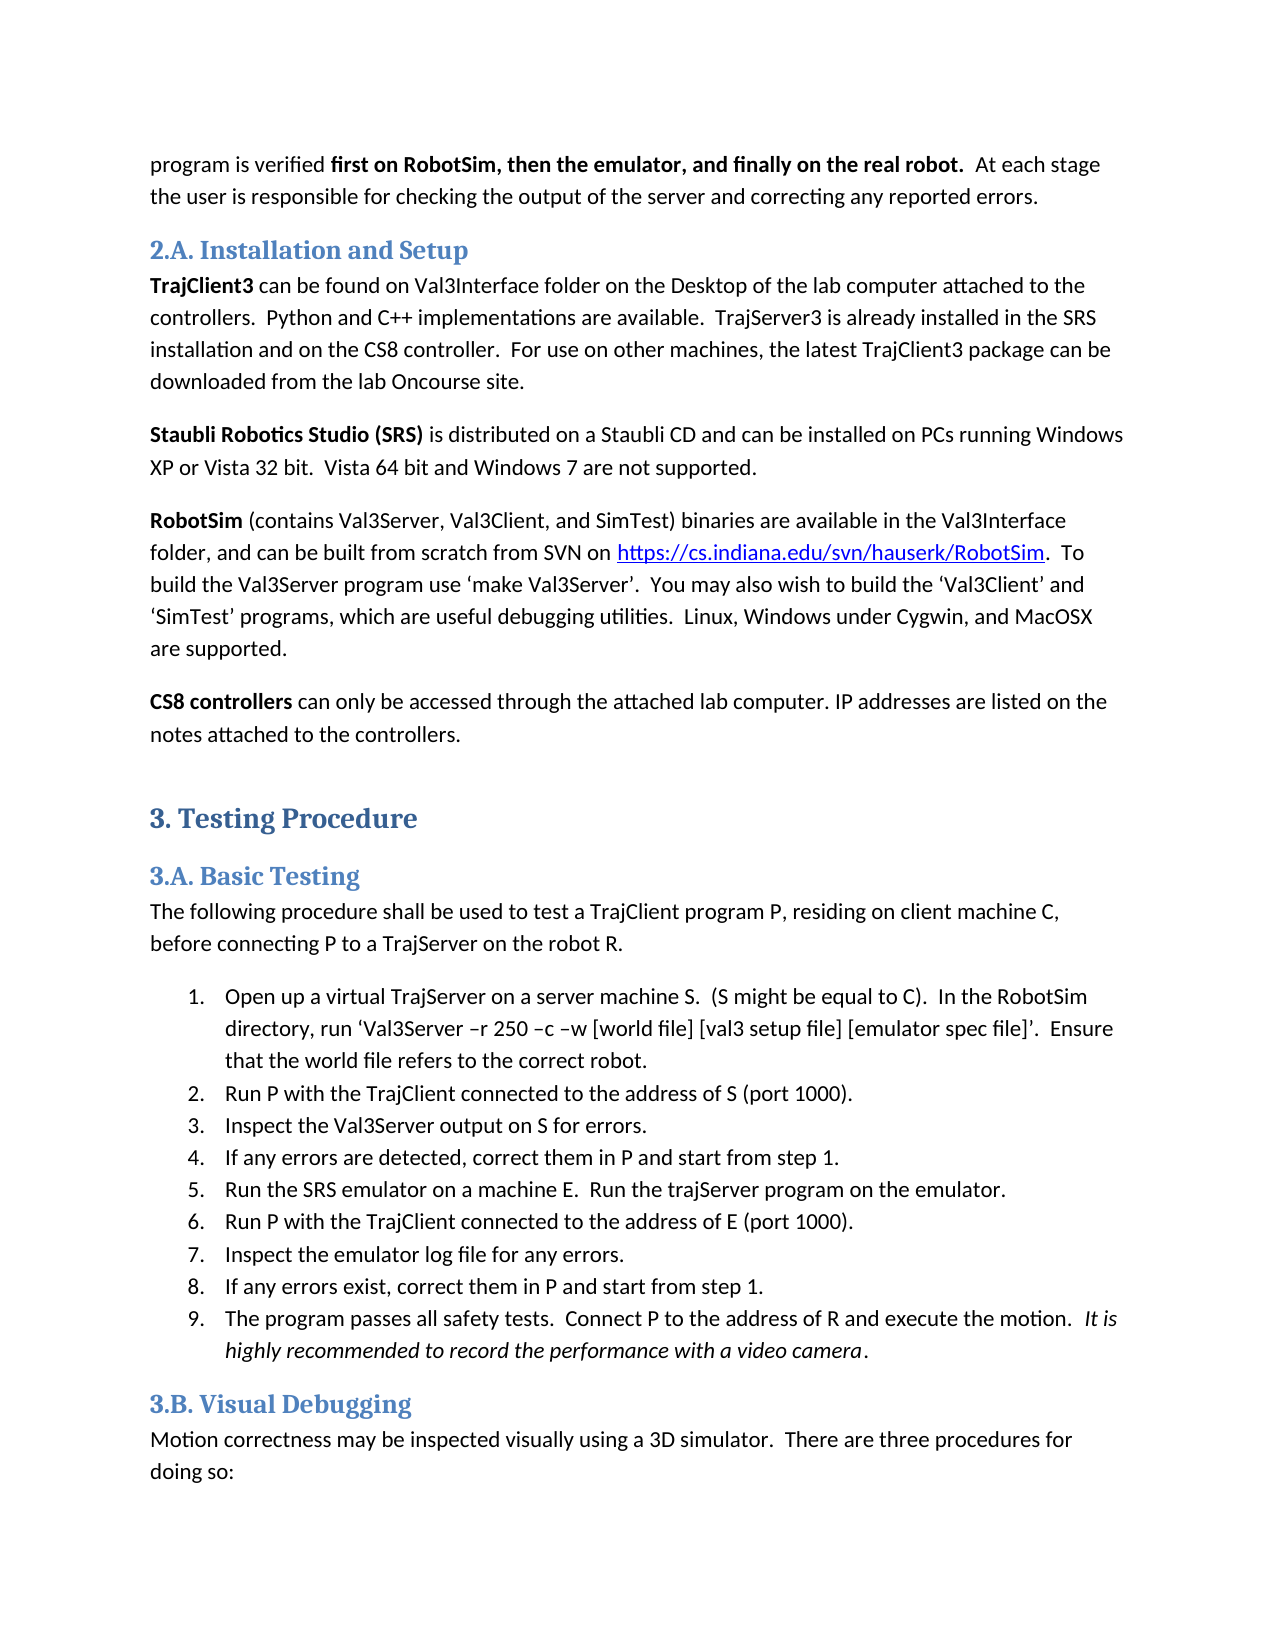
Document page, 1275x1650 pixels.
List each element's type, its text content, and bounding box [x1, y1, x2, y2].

text RobotSim (contains Val3Server, Val3Client, and SimTest) binaries are available in the Val3Interface folder, and can be built from scratch from SVN on https://cs.indiana.edu/svn/hauserk/RobotSim. To build the Val3Server program use ‘make Val3Server’. You may also wish to build the ‘Val3Client’ and ‘SimTest’ programs, which are useful debugging utilities. Linux, Windows under Cygwin, and MacOSX are supported. [150, 506, 1125, 662]
text CS8 controllers can only be accessed through the attached lab computer. IP addresses are listed on the notes attached to the controllers. [150, 687, 1125, 748]
text Motion correctness may be inspected visually using a 3D simulator. There are three procedures for doing so: [150, 1425, 1125, 1485]
list If any errors exist, correct them in P and start from step 1. [187, 1272, 1125, 1300]
list Open up a virtual TrajServer on a server machine S. (S might be equal to C). In the RobotSim directory, run ‘Val3Server –r 250 –c –w [world file] [val3 setup file] [emulator spec file]’. Ensure that the world file refers to the correct robot. [187, 982, 1125, 1074]
list Inspect the Val3Server output on S for errors. [187, 1111, 1125, 1139]
text The following procedure shall be used to test a TrajClient program P, residing on client machine C, before connecting P to a TrajServer on the robot R. [150, 897, 1125, 957]
list Run the SRS emulator on a machine E. Run the trajServer program on the emulator. [187, 1175, 1125, 1203]
list Run P with the TrajClient connected to the address of E (port 1000). [187, 1207, 1125, 1236]
list Run P with the TrajClient connected to the address of S (port 1000). [187, 1079, 1125, 1107]
subtitle 2.A. Installation and Setup [150, 235, 1125, 266]
list If any errors are detected, correct them in P and start from step 1. [187, 1143, 1125, 1171]
subtitle 3. Testing Procedure [150, 802, 1125, 835]
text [150, 150, 1125, 210]
list Inspect the emulator log file for any errors. [187, 1240, 1125, 1268]
subtitle 3.A. Basic Testing [150, 861, 1125, 892]
list The program passes all safety tests. Connect P to the address of R and execute the motion. It is highly recommended to record the performance with a video camera. [187, 1304, 1125, 1364]
subtitle 3.B. Visual Debugging [150, 1389, 1125, 1420]
text Staubli Robotics Studio (SRS) is distributed on a Staubli CD and can be installed on PCs running Windows XP or Vista 32 bit. Vista 64 bit and Windows 7 are not supported. [150, 421, 1125, 481]
text TrajClient3 can be found on Val3Interface folder on the Desktop of the lab computer attached to the controllers. Python and C++ implementations are available. TrajServer3 is already installed in the SRS installation and on the CS8 controller. For use on other machines, the latest TrajClient3 package can be downloaded from the lab Oncourse site. [150, 271, 1125, 396]
